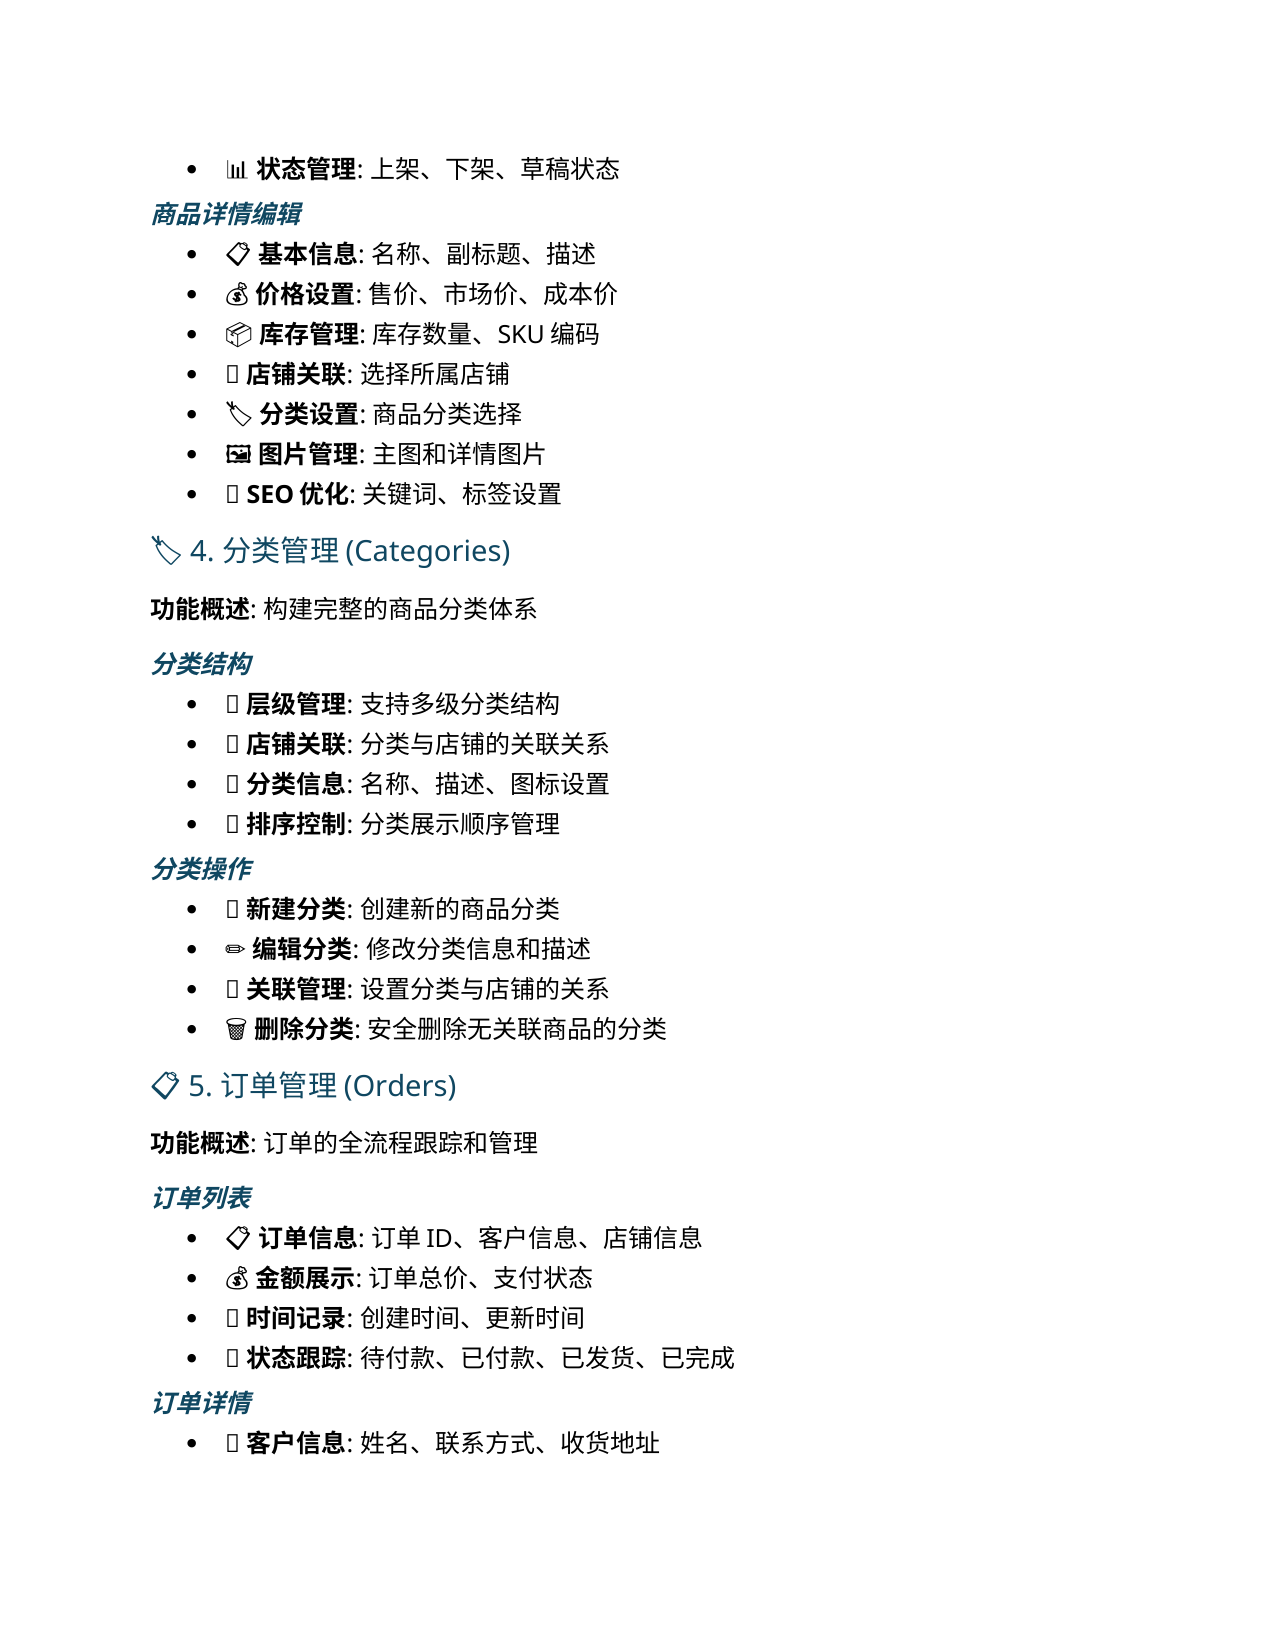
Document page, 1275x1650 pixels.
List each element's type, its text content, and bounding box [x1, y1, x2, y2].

list 👤 客户信息: 姓名、联系方式、收货地址 [187, 1424, 1125, 1460]
list 🏪 店铺关联: 选择所属店铺 [187, 355, 1125, 391]
list 💰 价格设置: 售价、市场价、成本价 [187, 275, 1125, 311]
list 🎯 SEO优化: 关键词、标签设置 [187, 475, 1125, 511]
text 功能概述: 构建完整的商品分类体系 [150, 589, 1125, 625]
list ➕ 新建分类: 创建新的商品分类 [187, 889, 1125, 926]
text 功能概述: 订单的全流程跟踪和管理 [150, 1123, 1125, 1160]
list 📊 状态管理: 上架、下架、草稿状态 [187, 150, 1125, 186]
subtitle 分类操作 [150, 849, 1125, 885]
subtitle 订单列表 [150, 1178, 1125, 1215]
list 🔄 状态跟踪: 待付款、已付款、已发货、已完成 [187, 1339, 1125, 1375]
subtitle 分类结构 [150, 644, 1125, 680]
list 🖼️ 图片管理: 主图和详情图片 [187, 435, 1125, 471]
list 📅 时间记录: 创建时间、更新时间 [187, 1299, 1125, 1335]
list 🔗 店铺关联: 分类与店铺的关联关系 [187, 724, 1125, 761]
subtitle 🏷️ 4. 分类管理 (Categories) [150, 528, 1125, 570]
list 📦 库存管理: 库存数量、SKU编码 [187, 315, 1125, 351]
list 📁 层级管理: 支持多级分类结构 [187, 684, 1125, 721]
list 📋 订单信息: 订单ID、客户信息、店铺信息 [187, 1219, 1125, 1255]
list 🔗 关联管理: 设置分类与店铺的关系 [187, 969, 1125, 1006]
list 🏷️ 分类设置: 商品分类选择 [187, 395, 1125, 431]
list 📋 基本信息: 名称、副标题、描述 [187, 235, 1125, 271]
subtitle 商品详情编辑 [150, 194, 1125, 231]
subtitle 📋 5. 订单管理 (Orders) [150, 1062, 1125, 1105]
list ✏️ 编辑分类: 修改分类信息和描述 [187, 929, 1125, 966]
list 📝 分类信息: 名称、描述、图标设置 [187, 764, 1125, 801]
subtitle 订单详情 [150, 1383, 1125, 1420]
list 🎯 排序控制: 分类展示顺序管理 [187, 804, 1125, 841]
list 🗑️ 删除分类: 安全删除无关联商品的分类 [187, 1009, 1125, 1046]
list 💰 金额展示: 订单总价、支付状态 [187, 1259, 1125, 1295]
